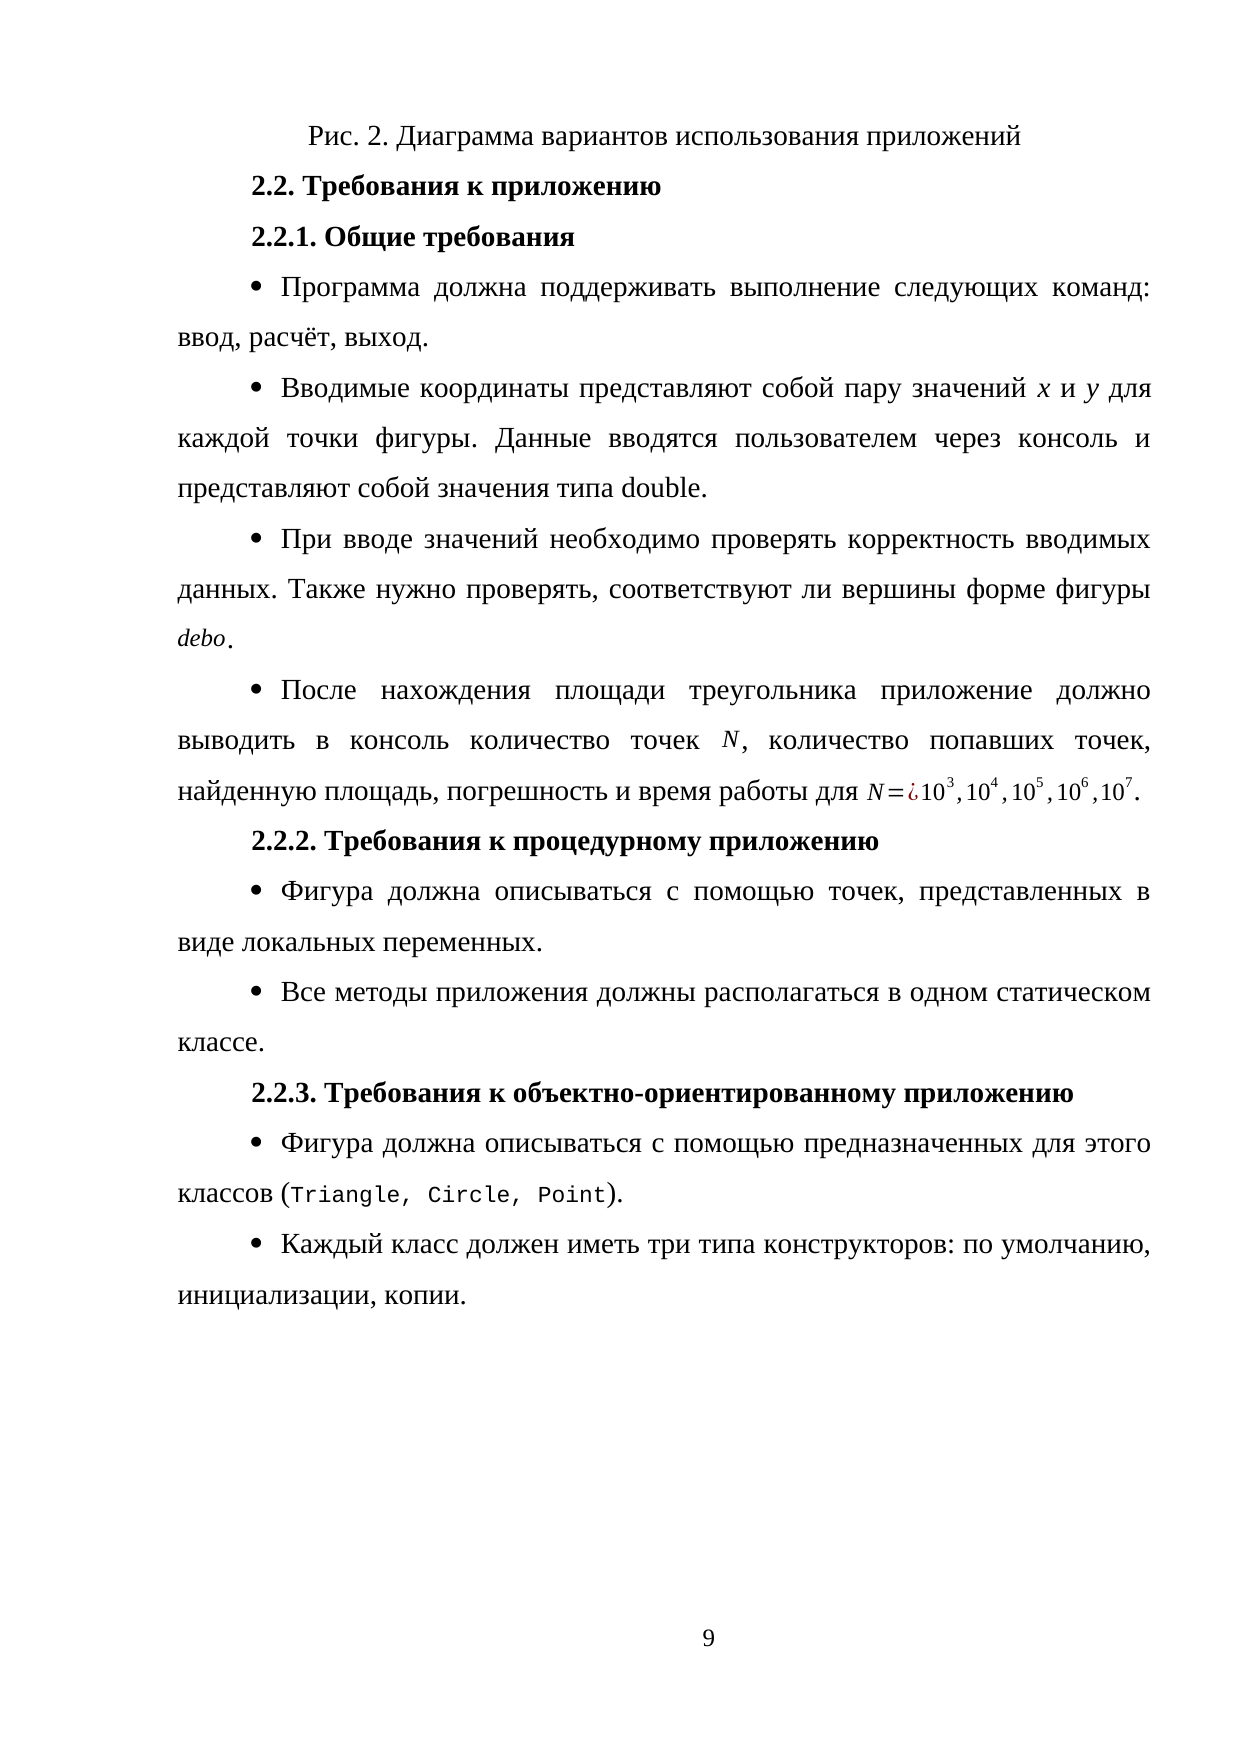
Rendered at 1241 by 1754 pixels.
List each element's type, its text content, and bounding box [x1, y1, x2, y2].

text 2.2.2. Требования к процедурному приложению [177, 823, 1152, 856]
list Фигура должна описываться с помощью точек, представленных в виде локальных переменных. [177, 873, 1152, 957]
text 2.2.1. Общие требования [177, 219, 1152, 252]
list После нахождения площади треугольника приложение должно выводить в консоль количество точек , количество попавших точек, найденную площадь, погрешность и время работы для . [177, 672, 1152, 806]
text 2.2.3. Требования к объектно-ориентированному приложению [177, 1075, 1152, 1108]
list Вводимые координаты представляют собой пару значений x и y для каждой точки фигуры. Данные вводятся пользователем через консоль и представляют собой значения типа double. [177, 370, 1152, 504]
text Рис. 2. Диаграмма вариантов использования приложений [177, 118, 1152, 152]
list Программа должна поддерживать выполнение следующих команд: ввод, расчёт, выход. [177, 269, 1152, 353]
list Все методы приложения должны располагаться в одном статическом классе. [177, 974, 1152, 1058]
list При вводе значений необходимо проверять корректность вводимых данных. Также нужно проверять, соответствуют ли вершины форме фигуры . [177, 521, 1152, 655]
list Фигура должна описываться с помощью предназначенных для этого классов (Triangle, Circle, Point). [177, 1125, 1152, 1209]
subtitle 2.2. Требования к приложению [177, 168, 1152, 202]
list Каждый класс должен иметь три типа конструкторов: по умолчанию, инициализации, копии. [177, 1227, 1152, 1311]
